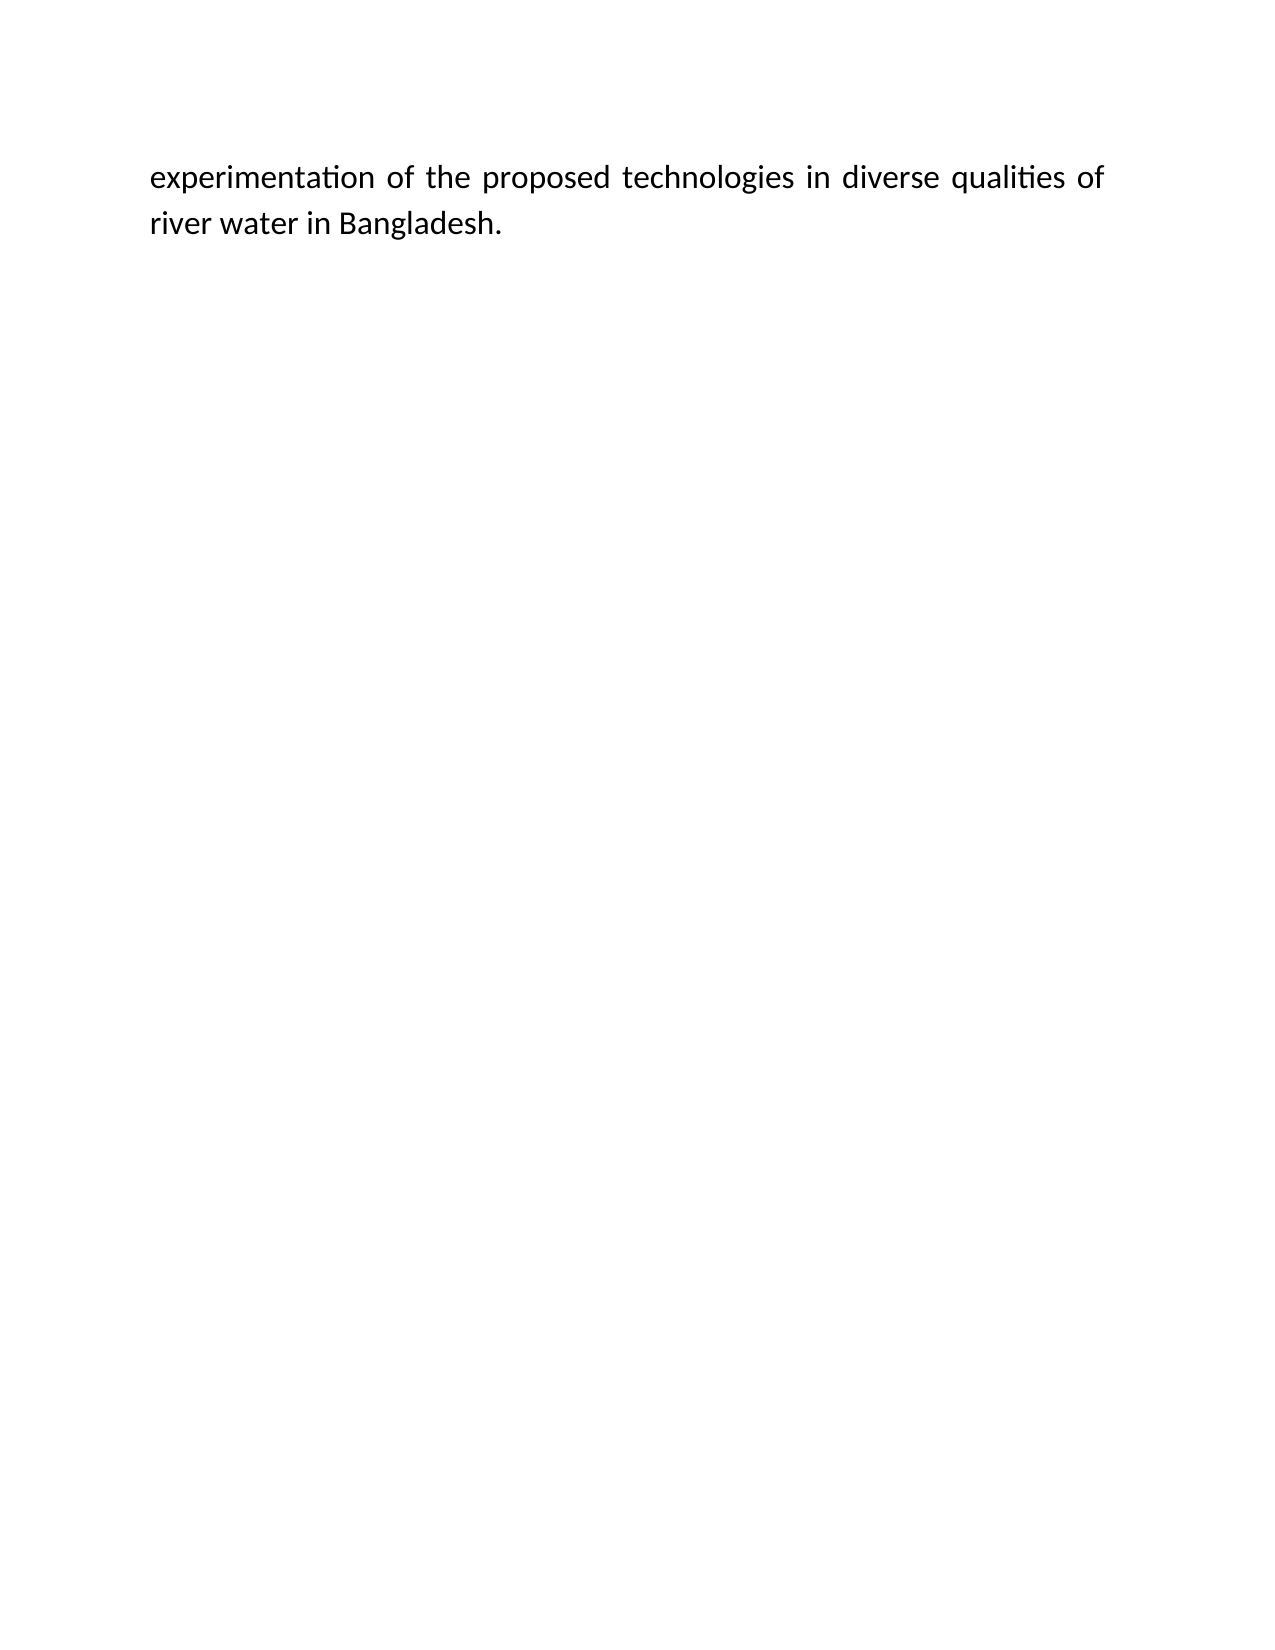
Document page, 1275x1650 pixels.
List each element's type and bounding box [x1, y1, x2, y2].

text [148, 156, 1106, 243]
